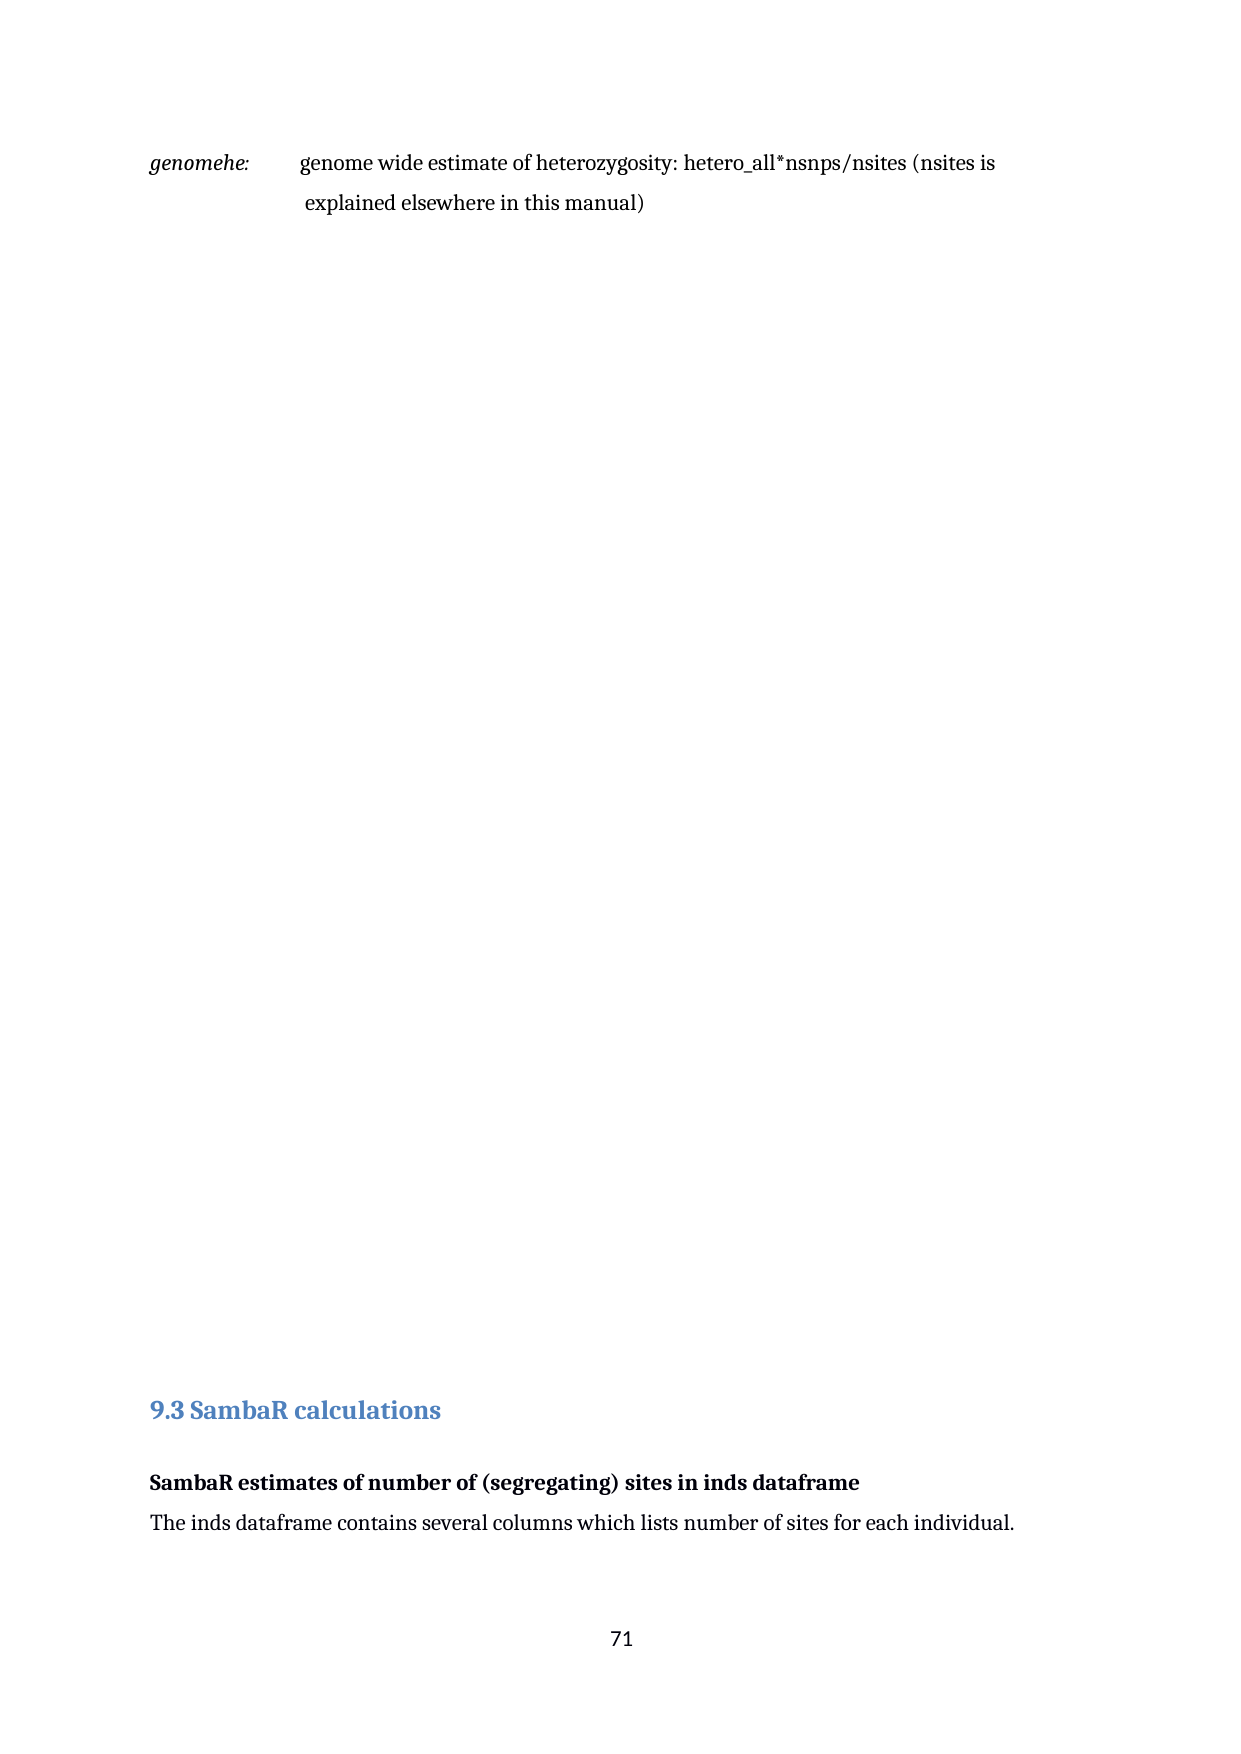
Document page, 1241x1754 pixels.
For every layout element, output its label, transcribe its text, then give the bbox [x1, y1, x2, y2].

text genomehe: genome wide estimate of heterozygosity: hetero_all*nsnps/nsites (nsites is explained elsewhere in this manual) [150, 150, 1093, 216]
subtitle 9.3 SambaR calculations [150, 1395, 1093, 1426]
text The inds dataframe contains several columns which lists number of sites for each individual. [150, 1509, 1093, 1536]
text SambaR estimates of number of (segregating) sites in inds dataframe [150, 1470, 1093, 1496]
